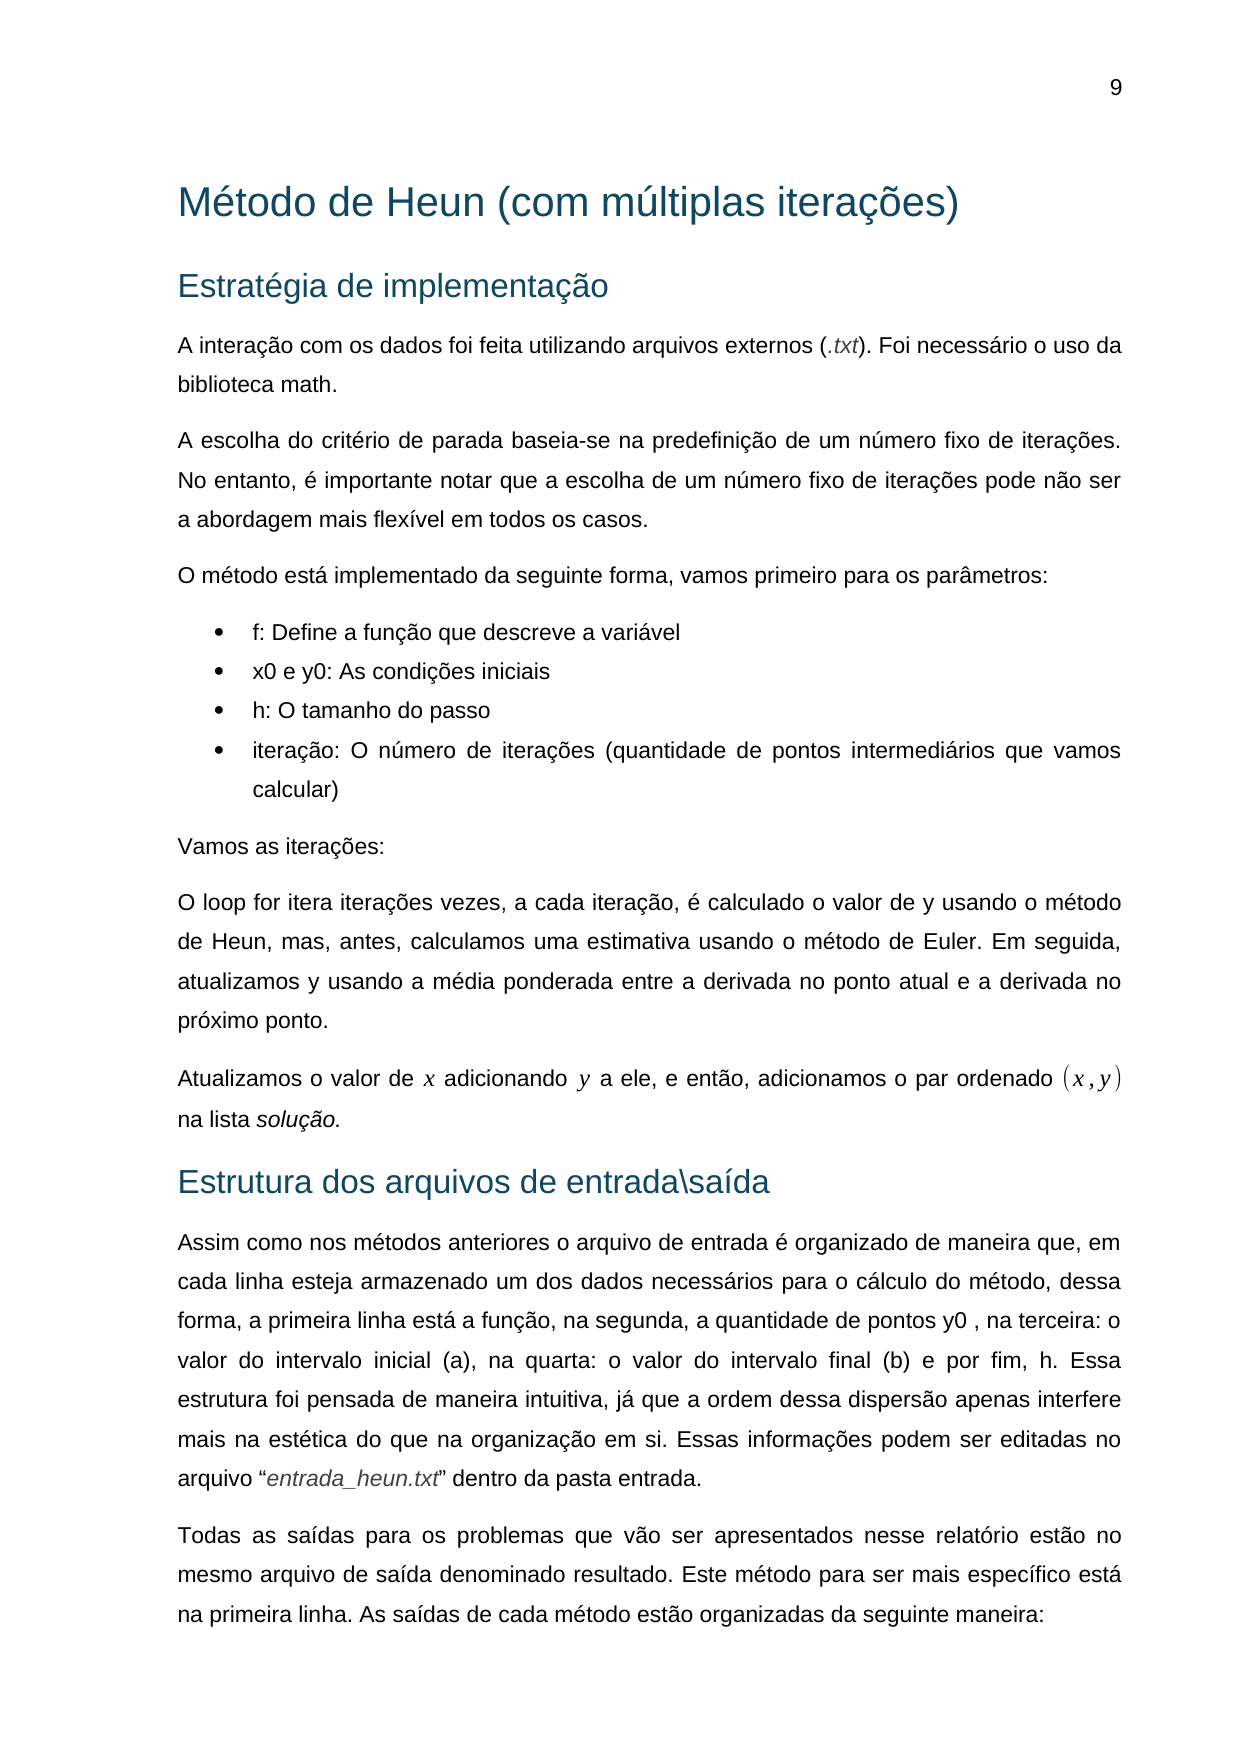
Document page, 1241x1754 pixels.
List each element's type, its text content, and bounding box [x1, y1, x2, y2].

subtitle Método de Heun (com múltiplas iterações) [177, 177, 1122, 225]
list h: O tamanho do passo [215, 697, 1122, 724]
list x0 e y0: As condições iniciais [215, 658, 1122, 684]
list iteração: O número de iterações (quantidade de pontos intermediários que vamos calcular) [215, 737, 1122, 803]
text O método está implementado da seguinte forma, vamos primeiro para os parâmetros: [177, 562, 1122, 589]
subtitle Estrutura dos arquivos de entrada\saída [177, 1163, 1122, 1201]
text O loop for itera iterações vezes, a cada iteração, é calculado o valor de y usando o método de Heun, mas, antes, calculamos uma estimativa usando o método de Euler. Em seguida, atualizamos y usando a média ponderada entre a derivada no ponto atual e a derivada no próximo ponto. [177, 889, 1122, 1033]
list f: Define a função que descreve a variável [215, 618, 1122, 645]
text Atualizamos o valor de adicionando a ele, e então, adicionamos o par ordenado na lista solução. [177, 1063, 1122, 1133]
text Assim como nos métodos anteriores o arquivo de entrada é organizado de maneira que, em cada linha esteja armazenado um dos dados necessários para o cálculo do método, dessa forma, a primeira linha está a função, na segunda, a quantidade de pontos y0 , na terceira: o valor do intervalo inicial (a), na quarta: o valor do intervalo final (b) e por fim, h. Essa estrutura foi pensada de maneira intuitiva, já que a ordem dessa dispersão apenas interfere mais na estética do que na organização em si. Essas informações podem ser editadas no arquivo “entrada_heun.txt” dentro da pasta entrada. [177, 1228, 1122, 1492]
text Vamos as iterações: [177, 833, 1122, 859]
text A escolha do critério de parada baseia-se na predefinição de um número fixo de iterações. No entanto, é importante notar que a escolha de um número fixo de iterações pode não ser a abordagem mais flexível em todos os casos. [177, 427, 1122, 533]
text Todas as saídas para os problemas que vão ser apresentados nesse relatório estão no mesmo arquivo de saída denominado resultado. Este método para ser mais específico está na primeira linha. As saídas de cada método estão organizadas da seguinte maneira: [177, 1522, 1122, 1627]
text A interação com os dados foi feita utilizando arquivos externos (.txt). Foi necessário o uso da biblioteca math. [177, 332, 1122, 397]
subtitle Estratégia de implementação [177, 266, 1122, 304]
